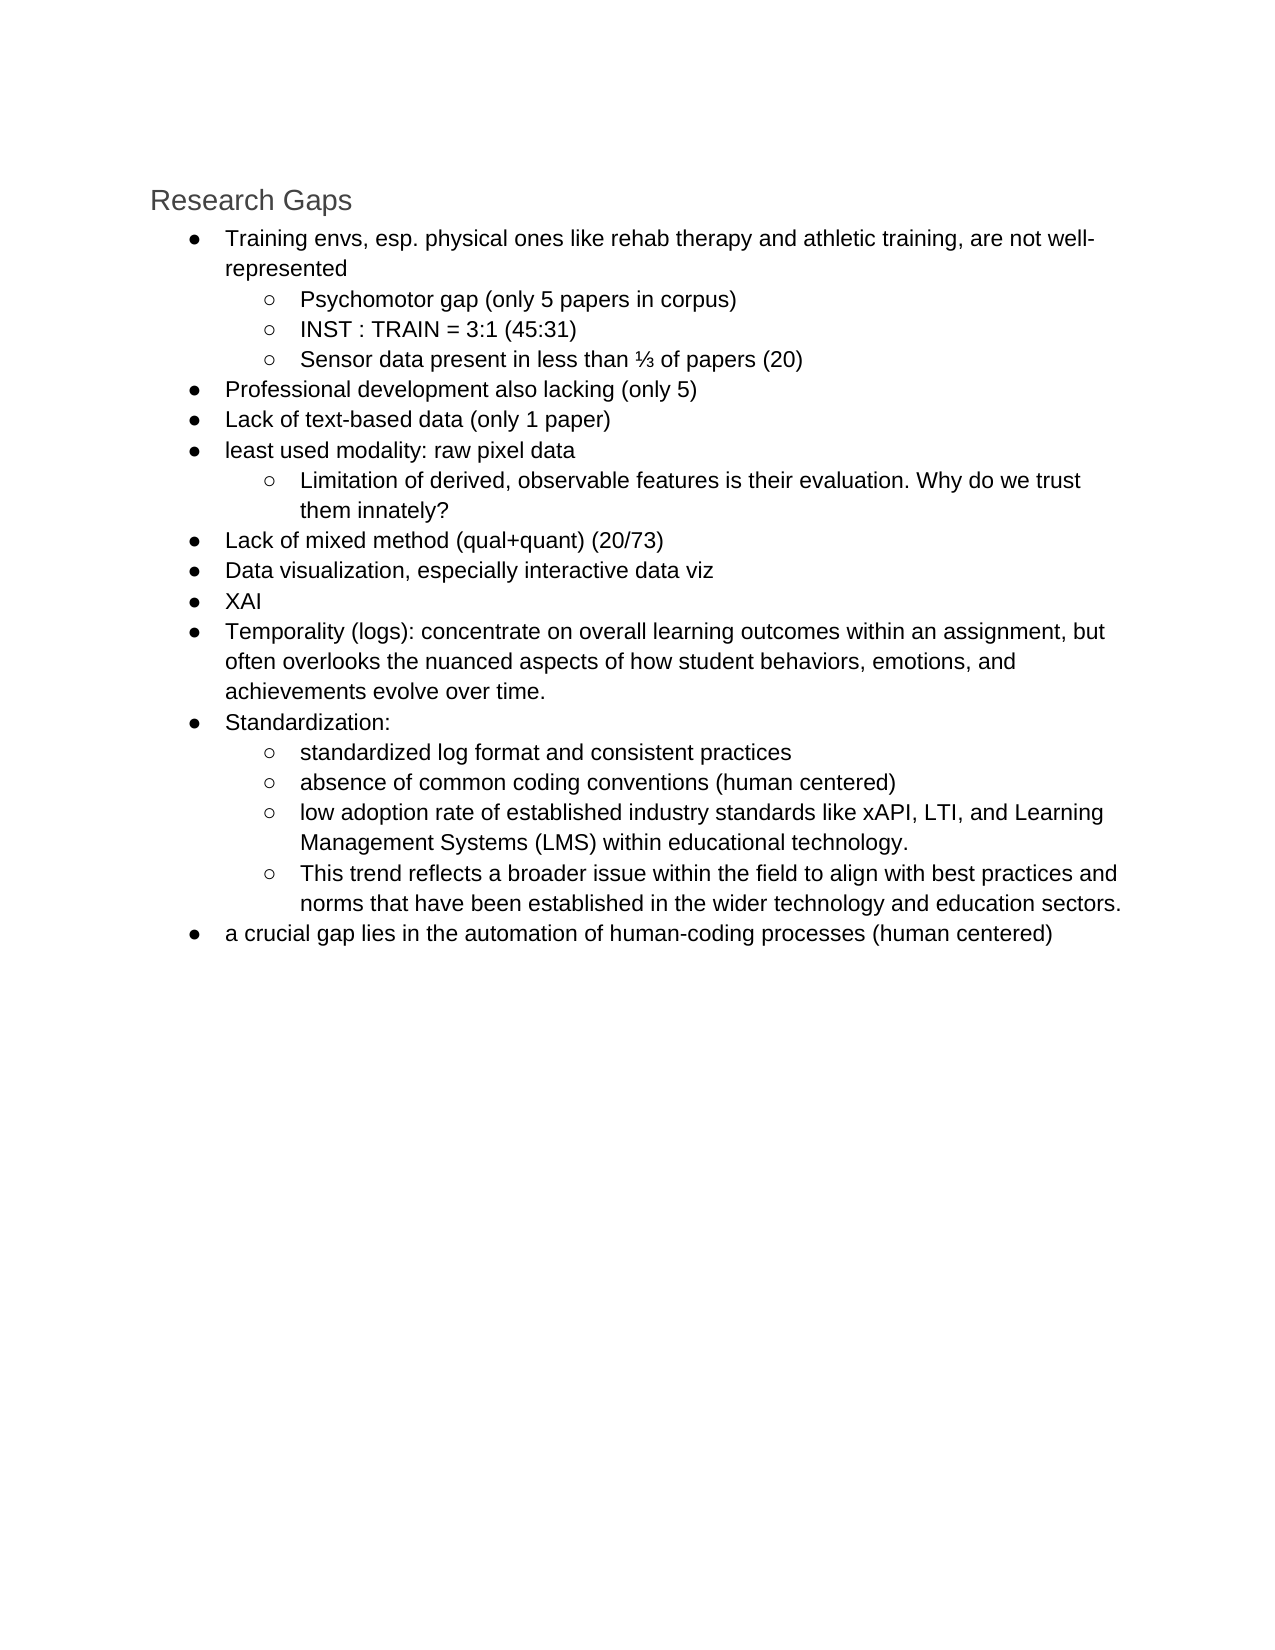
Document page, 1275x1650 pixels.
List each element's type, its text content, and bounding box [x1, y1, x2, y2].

list Psychomotor gap (only 5 papers in corpus) [262, 286, 1125, 312]
list Data visualization, especially interactive data viz [187, 557, 1125, 584]
list Limitation of derived, observable features is their evaluation. Why do we trust them innately? [262, 467, 1125, 523]
list absence of common coding conventions (human centered) [262, 769, 1125, 795]
list standardized log format and consistent practices [262, 739, 1125, 765]
list Standardization: [187, 708, 1125, 735]
list XAI [187, 588, 1125, 614]
list INST : TRAIN = 3:1 (45:31) [262, 316, 1125, 342]
subtitle Research Gaps [150, 183, 1125, 217]
list Professional development also lacking (only 5) [187, 376, 1125, 403]
list Sensor data present in less than ⅓ of papers (20) [262, 346, 1125, 372]
list Lack of mixed method (qual+quant) (20/73) [187, 527, 1125, 554]
list This trend reflects a broader issue within the field to align with best practices and norms that have been established in the wider technology and education sectors. [262, 859, 1125, 916]
list a crucial gap lies in the automation of human-coding processes (human centered) [187, 920, 1125, 946]
list low adoption rate of established industry standards like xAPI, LTI, and Learning Management Systems (LMS) within educational technology. [262, 799, 1125, 856]
list Training envs, esp. physical ones like rehab therapy and athletic training, are not well-represented [187, 225, 1125, 282]
list Lack of text-based data (only 1 paper) [187, 406, 1125, 433]
list least used modality: raw pixel data [187, 437, 1125, 463]
list Temporality (logs): concentrate on overall learning outcomes within an assignment, but often overlooks the nuanced aspects of how student behaviors, emotions, and achievements evolve over time. [187, 618, 1125, 705]
